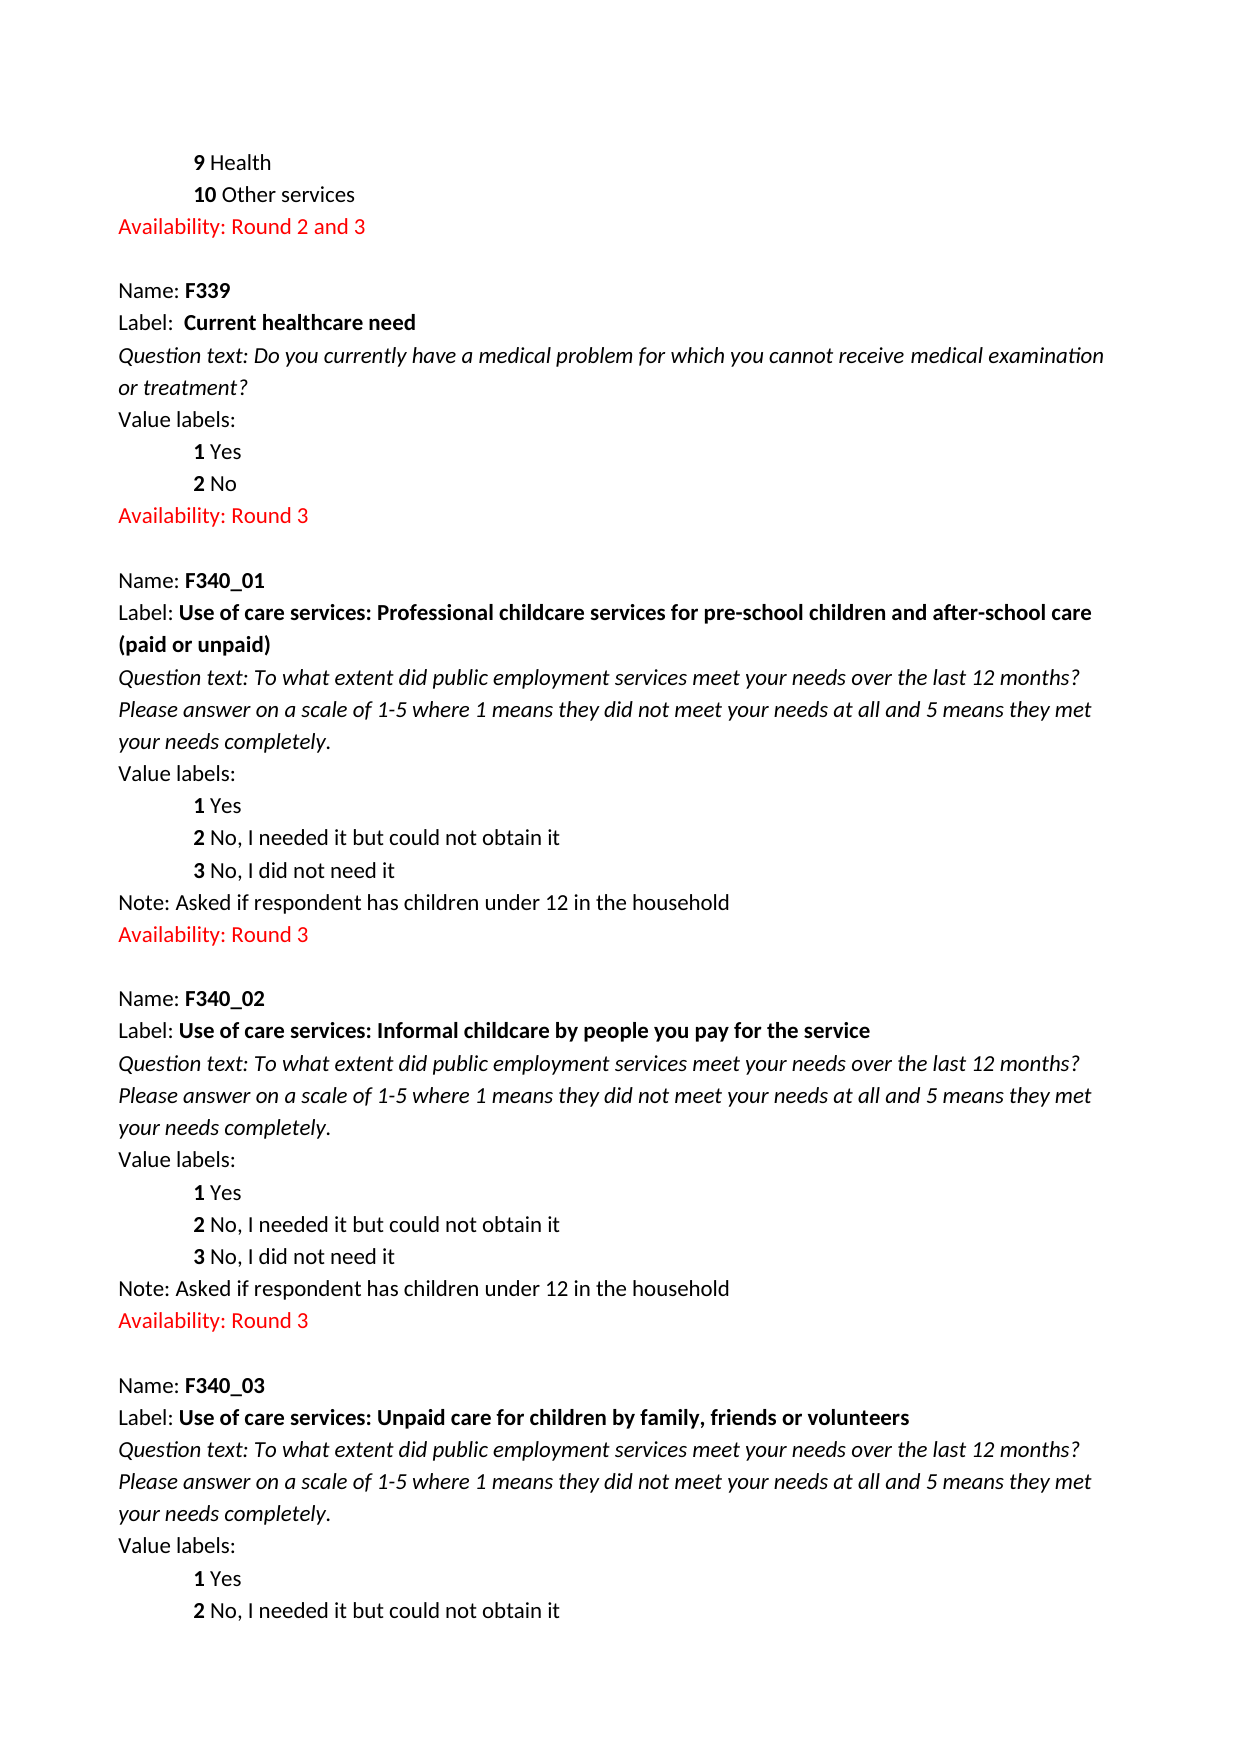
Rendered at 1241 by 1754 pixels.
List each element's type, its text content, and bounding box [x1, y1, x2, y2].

text Name: F339 [118, 276, 1122, 304]
text 2 No [193, 469, 1122, 497]
text 2 No, I needed it but could not obtain it [193, 1596, 1122, 1624]
text Label: Current healthcare need [118, 308, 1122, 337]
text Label: Use of care services: Informal childcare by people you pay for the service [118, 1017, 1122, 1045]
text 1 Yes [193, 1564, 1122, 1592]
text Please answer on a scale of 1-5 where 1 means they did not meet your needs at all and 5 means they met your needs completely. [118, 1081, 1122, 1141]
text Value labels: [118, 405, 1122, 433]
text 1 Yes [193, 791, 1122, 819]
text Question text: Do you currently have a medical problem for which you cannot receive medical examination or treatment? [118, 341, 1122, 401]
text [193, 148, 1122, 208]
text Label: Use of care services: Professional childcare services for pre-school children and after-school care (paid or unpaid) [118, 598, 1122, 658]
text Question text: To what extent did public employment services meet your needs over the last 12 months? [118, 663, 1122, 691]
text Availability: Round 3 [118, 502, 1122, 530]
text Label: Use of care services: Unpaid care for children by family, friends or volunteers [118, 1403, 1122, 1431]
text 1 Yes [193, 1178, 1122, 1206]
text Please answer on a scale of 1-5 where 1 means they did not meet your needs at all and 5 means they met your needs completely. [118, 1467, 1122, 1527]
text 2 No, I needed it but could not obtain it [193, 1210, 1122, 1238]
text Note: Asked if respondent has children under 12 in the household [118, 888, 1122, 916]
text Please answer on a scale of 1-5 where 1 means they did not meet your needs at all and 5 means they met your needs completely. [118, 695, 1122, 755]
text Note: Asked if respondent has children under 12 in the household [118, 1274, 1122, 1302]
text Name: F340_01 [118, 566, 1122, 594]
text Question text: To what extent did public employment services meet your needs over the last 12 months? [118, 1435, 1122, 1463]
text Name: F340_02 [118, 984, 1122, 1012]
text Availability: Round 3 [118, 920, 1122, 948]
text Name: F340_03 [118, 1371, 1122, 1399]
text 2 No, I needed it but could not obtain it [193, 823, 1122, 852]
text Value labels: [118, 1532, 1122, 1560]
text 1 Yes [193, 437, 1122, 465]
text Availability: Round 2 and 3 [118, 212, 1122, 240]
text 3 No, I did not need it [193, 856, 1122, 884]
text Value labels: [118, 1145, 1122, 1173]
text Availability: Round 3 [118, 1306, 1122, 1334]
text Question text: To what extent did public employment services meet your needs over the last 12 months? [118, 1049, 1122, 1077]
text Value labels: [118, 759, 1122, 787]
text 3 No, I did not need it [193, 1242, 1122, 1270]
